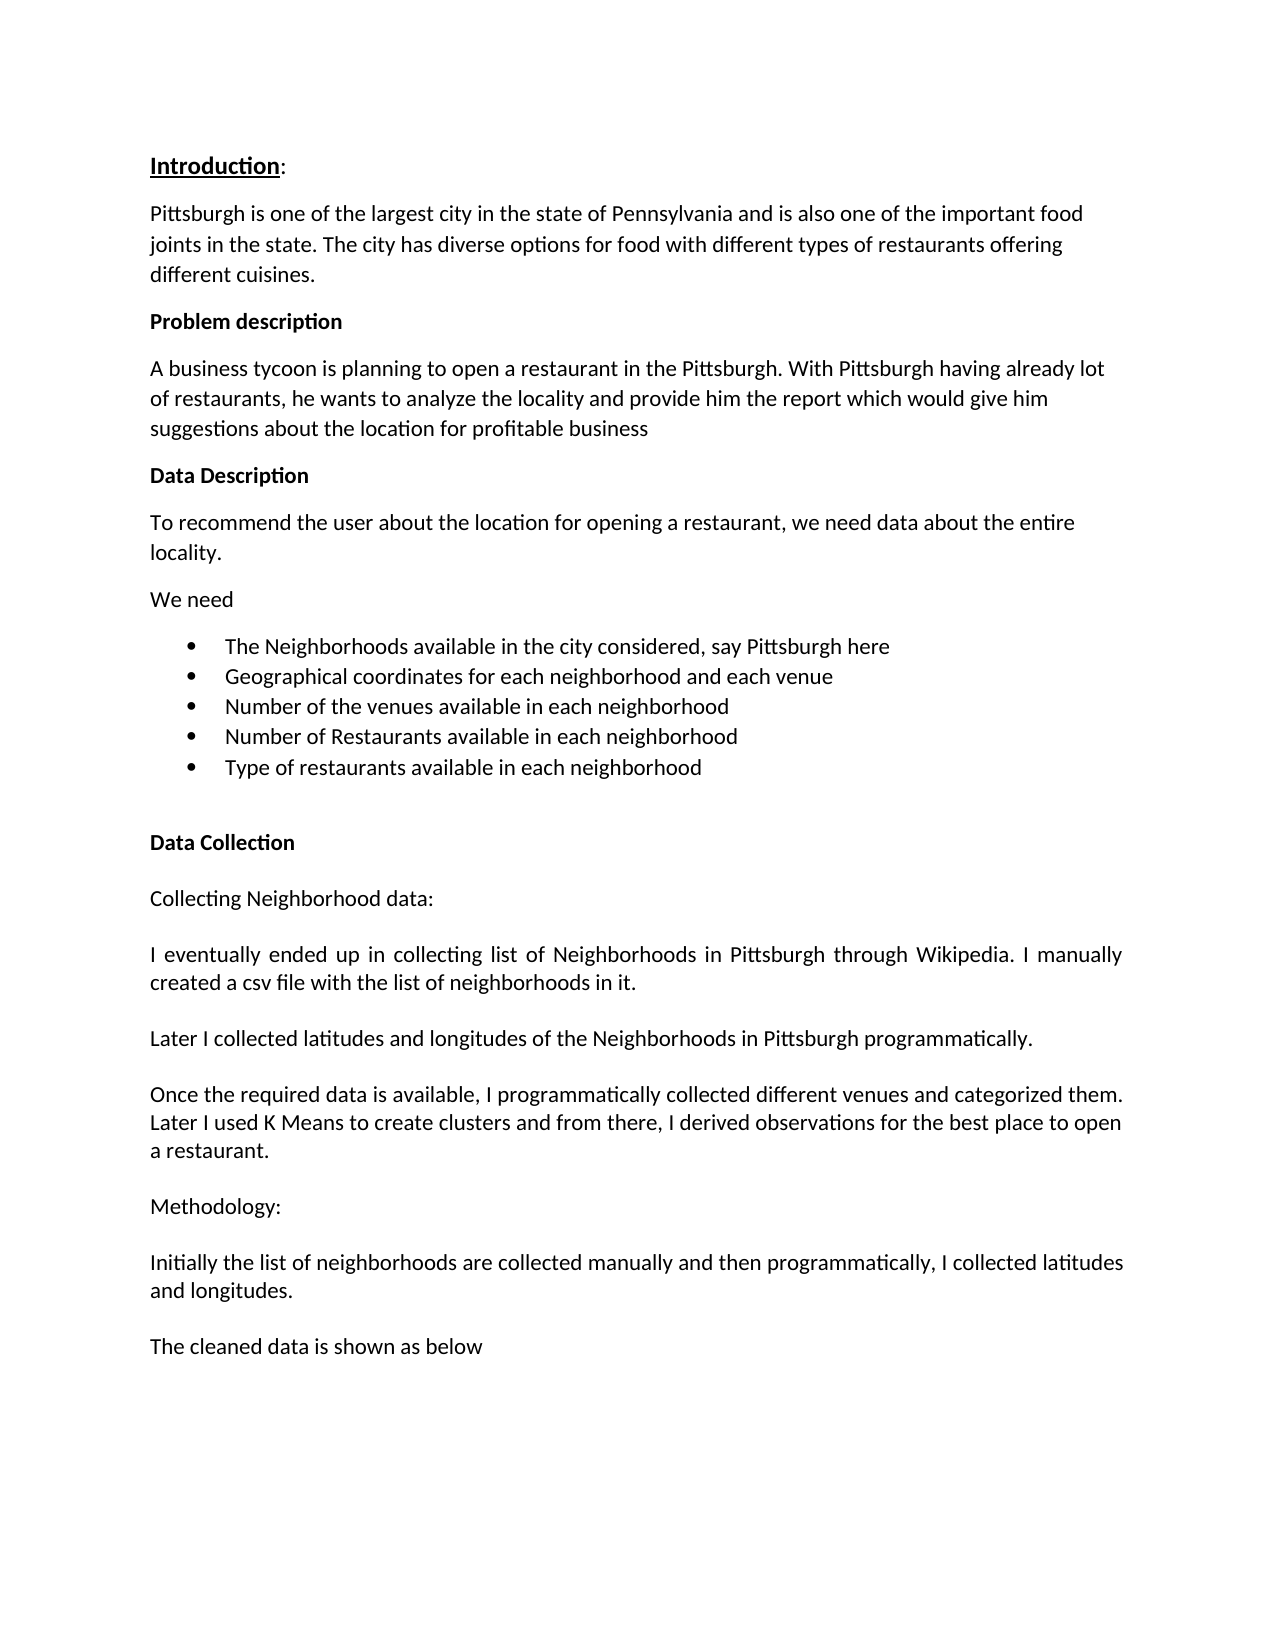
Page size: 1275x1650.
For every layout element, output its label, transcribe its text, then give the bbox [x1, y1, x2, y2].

text Pittsburgh is one of the largest city in the state of Pennsylvania and is also one of the important food joints in the state. The city has diverse options for food with different types of restaurants offering different cuisines. [150, 199, 1125, 288]
text Initially the list of neighborhoods are collected manually and then programmatically, I collected latitudes and longitudes. [150, 1248, 1125, 1304]
text I eventually ended up in collecting list of Neighborhoods in Pittsburgh through Wikipedia. I manually created a csv file with the list of neighborhoods in it. [150, 940, 1125, 996]
list Type of restaurants available in each neighborhood [187, 753, 1125, 781]
list The Neighborhoods available in the city considered, say Pittsburgh here [187, 632, 1125, 660]
list Number of the venues available in each neighborhood [187, 692, 1125, 720]
text We need [150, 585, 1125, 613]
text A business tycoon is planning to open a restaurant in the Pittsburgh. With Pittsburgh having already lot of restaurants, he wants to analyze the locality and provide him the report which would give him suggestions about the location for profitable business [150, 354, 1125, 442]
text Data Description [150, 461, 1125, 489]
text The cleaned data is shown as below [150, 1332, 1125, 1360]
text Introduction: [150, 150, 1125, 181]
text Once the required data is available, I programmatically collected different venues and categorized them. Later I used K Means to create clusters and from there, I derived observations for the best place to open a restaurant. [150, 1080, 1125, 1164]
text To recommend the user about the location for opening a restaurant, we need data about the entire locality. [150, 508, 1125, 566]
text Problem description [150, 307, 1125, 335]
text Methodology: [150, 1192, 1125, 1220]
list Geographical coordinates for each neighborhood and each venue [187, 662, 1125, 690]
text Collecting Neighborhood data: [150, 884, 1125, 912]
text Later I collected latitudes and longitudes of the Neighborhoods in Pittsburgh programmatically. [150, 1024, 1125, 1052]
list Number of Restaurants available in each neighborhood [187, 722, 1125, 751]
text Data Collection [150, 799, 1125, 856]
